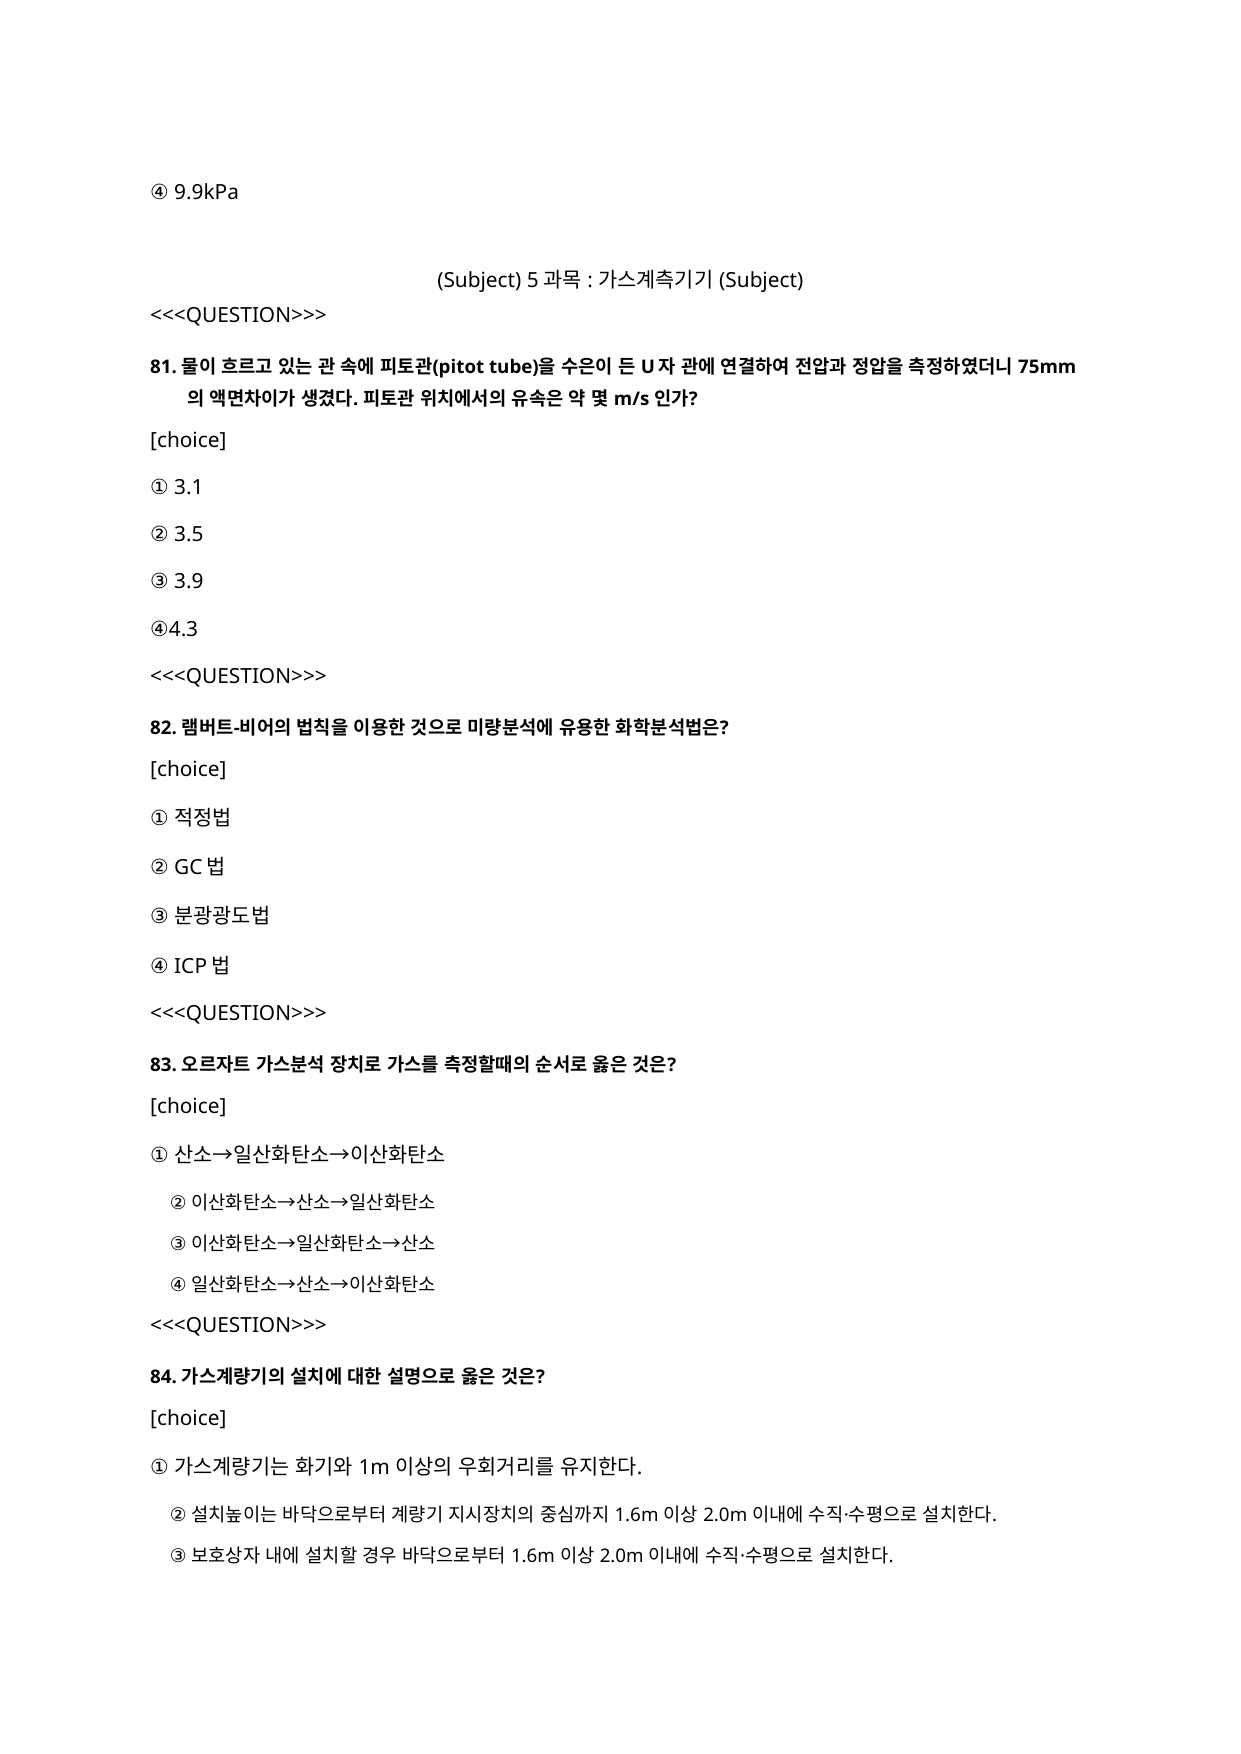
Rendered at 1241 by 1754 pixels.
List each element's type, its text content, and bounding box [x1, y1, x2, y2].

text [choice] [150, 754, 1090, 782]
text 84. 가스계량기의 설치에 대한 설명으로 옳은 것은? [150, 1362, 1090, 1389]
text [choice] [150, 425, 1090, 453]
text ③ 보호상자 내에 설치할 경우 바닥으로부터 1.6m 이상 2.0m 이내에 수직·수평으로 설치한다. [150, 1540, 1090, 1567]
text ③ 3.9 [150, 567, 1090, 595]
text ② GC법 [150, 850, 1090, 881]
text ① 가스계량기는 화기와 1m 이상의 우회거리를 유지한다. [150, 1450, 1090, 1480]
text ③ 이산화탄소→일산화탄소→산소 [150, 1228, 1090, 1256]
text 83. 오르자트 가스분석 장치로 가스를 측정할때의 순서로 옳은 것은? [150, 1050, 1090, 1077]
text <<<QUESTION>>> [150, 661, 1090, 690]
text ① 적정법 [150, 801, 1090, 831]
text <<<QUESTION>>> [150, 998, 1090, 1027]
text ① 3.1 [150, 472, 1090, 501]
text ② 이산화탄소→산소→일산화탄소 [150, 1187, 1090, 1215]
text [choice] [150, 1091, 1090, 1119]
text (Subject) 5과목 : 가스계측기기 (Subject) [150, 263, 1090, 294]
text ④4.3 [150, 614, 1090, 642]
text <<<QUESTION>>> [150, 1310, 1090, 1339]
text ④ 일산화탄소→산소→이산화탄소 [150, 1269, 1090, 1297]
text [choice] [150, 1403, 1090, 1431]
text 81. 물이 흐르고 있는 관 속에 피토관(pitot tube)을 수은이 든 U자 관에 연결하여 전압과 정압을 측정하였더니 75mm의 액면차이가 생겼다. 피토관 위치에서의 유속은 약 몇 m/s 인가? [150, 351, 1090, 411]
text ② 설치높이는 바닥으로부터 계량기 지시장치의 중심까지 1.6m 이상 2.0m 이내에 수직·수평으로 설치한다. [150, 1499, 1090, 1527]
text ④ 9.9kPa [150, 177, 1090, 206]
text 82. 램버트-비어의 법칙을 이용한 것으로 미량분석에 유용한 화학분석법은? [150, 713, 1090, 740]
text ④ ICP법 [150, 949, 1090, 979]
text ③ 분광광도법 [150, 900, 1090, 930]
text <<<QUESTION>>> [150, 300, 1090, 328]
text ① 산소→일산화탄소→이산화탄소 [150, 1138, 1090, 1168]
text ② 3.5 [150, 519, 1090, 548]
